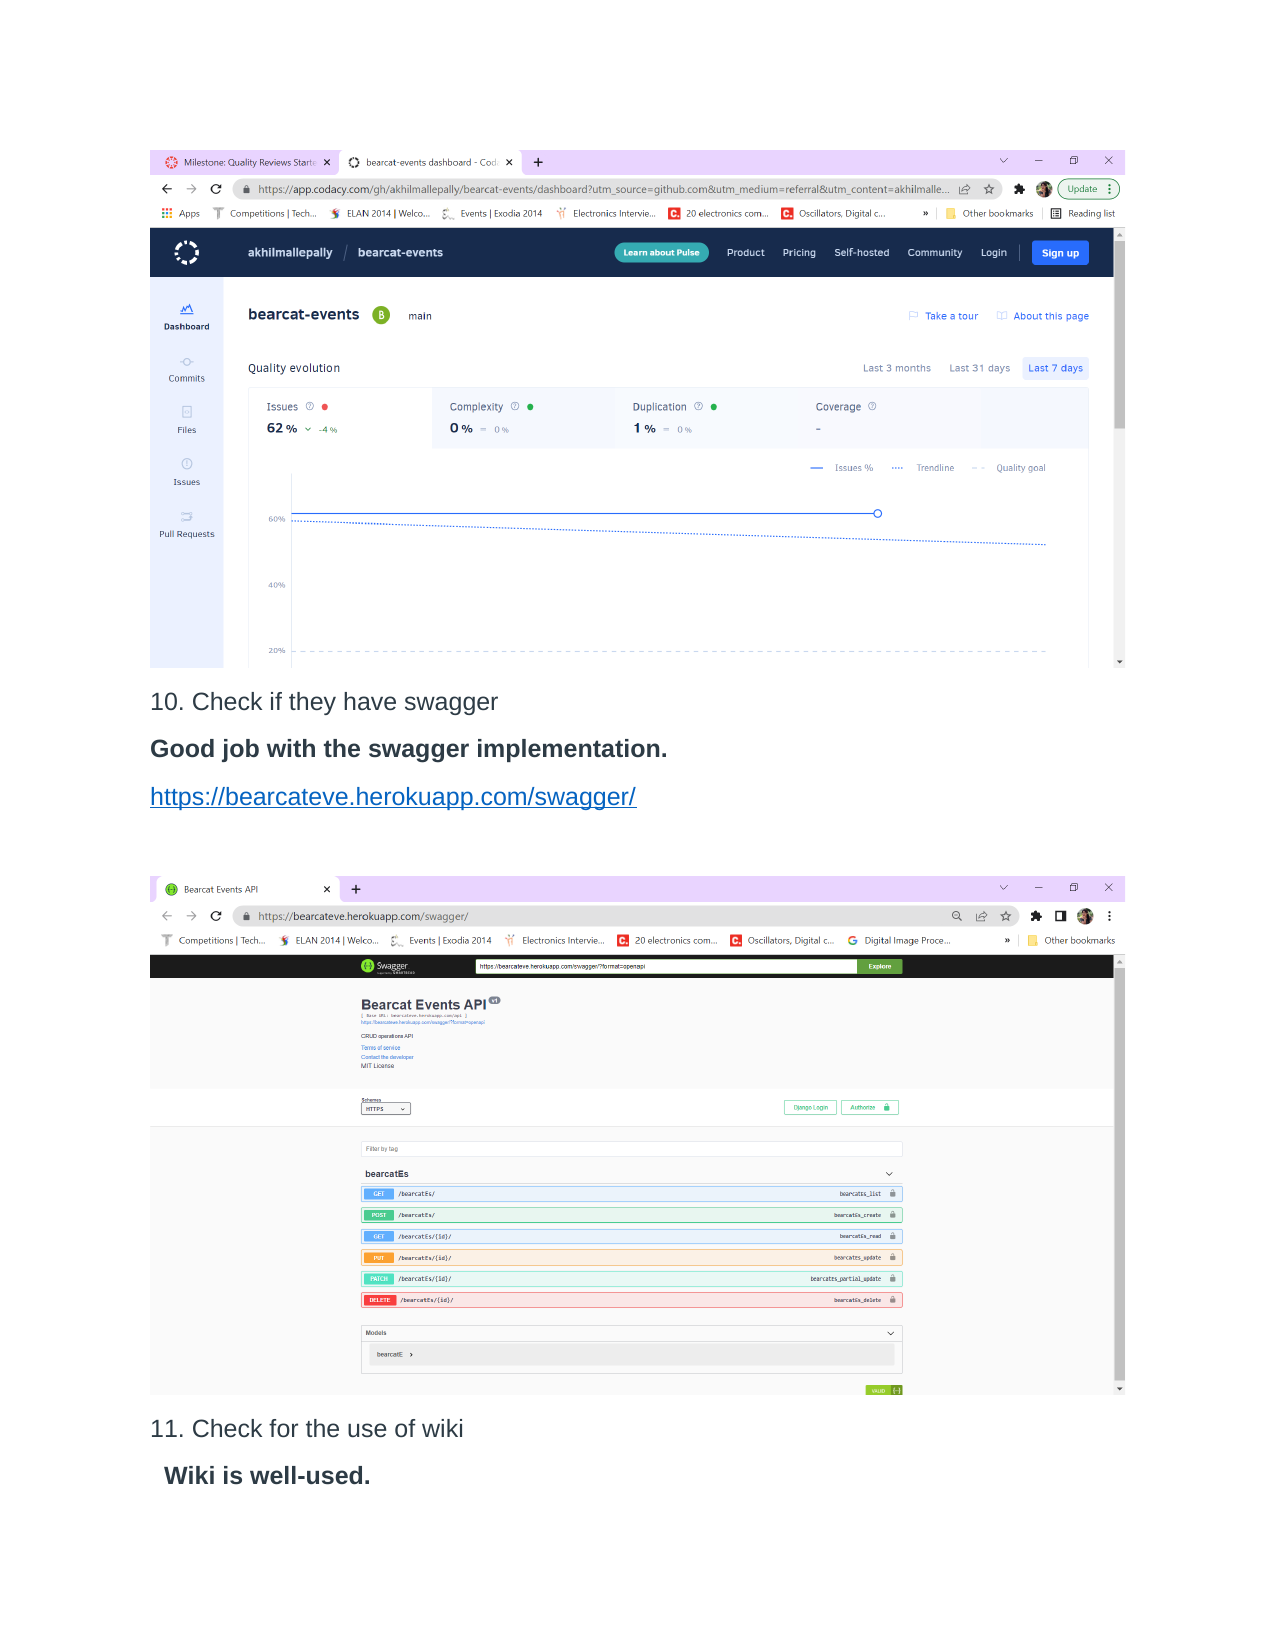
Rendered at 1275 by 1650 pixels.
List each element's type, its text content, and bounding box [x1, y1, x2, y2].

picture [150, 150, 1125, 668]
text https://bearcateve.herokuapp.com/swagger/ [150, 782, 1125, 811]
text 11. Check for the use of wiki [150, 1413, 1125, 1442]
text 10. Check if they have swagger [150, 687, 1125, 716]
text Wiki is well-used. [150, 1461, 1125, 1490]
text Good job with the swagger implementation. [150, 734, 1125, 763]
picture [150, 876, 1125, 1395]
